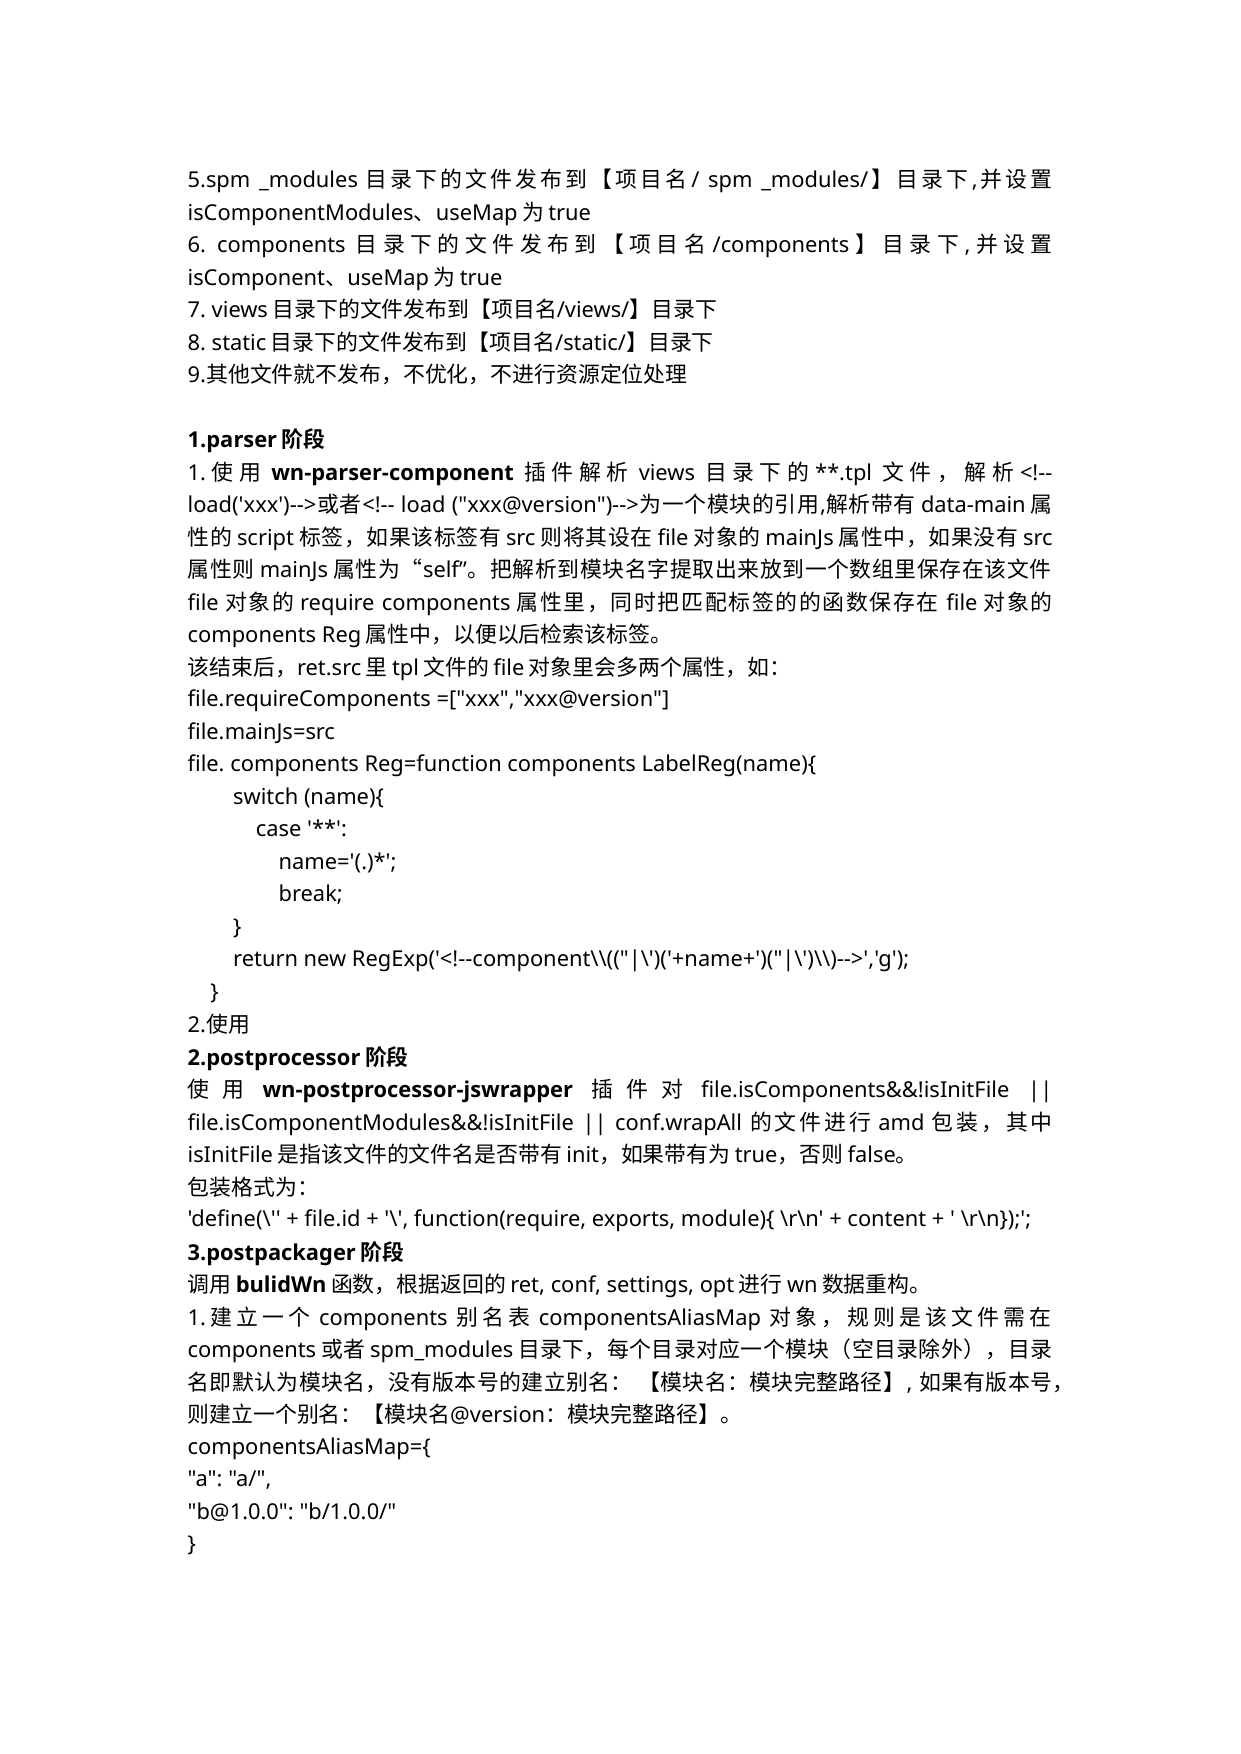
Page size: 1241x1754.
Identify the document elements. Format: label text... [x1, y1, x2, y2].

text 2.postprocessor阶段 [187, 1039, 1053, 1072]
text file.requireComponents =["xxx","xxx@version"] [187, 682, 1053, 714]
text 使用wn-postprocessor-jswrapper插件对file.isComponents&&!isInitFile || file.isComponentModules&&!isInitFile || conf.wrapAll的文件进行amd包装，其中isInitFile是指该文件的文件名是否带有init，如果带有为true，否则false。 [187, 1072, 1053, 1169]
text 3.postpackager阶段 [187, 1234, 1053, 1267]
text return new RegExp('<!--component\\(("|\')('+name+')("|\')\\)-->','g'); [187, 942, 1053, 974]
text 1.使用wn-parser-component插件解析views目录下的**.tpl文件，解析<!--load('xxx')-->或者<!-- load ("xxx@version")-->为一个模块的引用,解析带有data-main属性的script标签，如果该标签有src则将其设在file对象的mainJs属性中，如果没有src属性则mainJs属性为“self”。把解析到模块名字提取出来放到一个数组里保存在该文件file对象的require components属性里，同时把匹配标签的的函数保存在file对象的components Reg属性中，以便以后检索该标签。 [187, 454, 1053, 649]
text "b@1.0.0": "b/1.0.0/" [187, 1494, 1053, 1527]
text 该结束后，ret.src里tpl文件的file对象里会多两个属性，如： [187, 649, 1053, 682]
text file. components Reg=function components LabelReg(name){ [187, 747, 1053, 779]
text 2.使用 [187, 1007, 1053, 1039]
text switch (name){ [187, 779, 1053, 812]
text 9.其他文件就不发布，不优化，不进行资源定位处理 [187, 357, 1053, 389]
text 1.建立一个components别名表componentsAliasMap对象，规则是该文件需在components或者spm_modules目录下，每个目录对应一个模块（空目录除外），目录名即默认为模块名，没有版本号的建立别名： 【模块名：模块完整路径】, 如果有版本号，则建立一个别名：【模块名@version：模块完整路径】。 [187, 1299, 1053, 1429]
text 6. components目录下的文件发布到【项目名/components】目录下,并设置isComponent、useMap为true [187, 227, 1053, 292]
text 8. static目录下的文件发布到【项目名/static/】目录下 [187, 324, 1053, 357]
text componentsAliasMap={ [187, 1429, 1053, 1462]
text } [187, 909, 1053, 942]
text 1.parser阶段 [187, 422, 1053, 454]
text } [187, 1527, 1053, 1559]
text 包装格式为： [187, 1169, 1053, 1202]
text 7. views目录下的文件发布到【项目名/views/】目录下 [187, 292, 1053, 324]
text 5.spm _modules目录下的文件发布到【项目名/ spm _modules/】目录下,并设置isComponentModules、useMap为true [187, 162, 1053, 227]
text case '**': [187, 812, 1053, 844]
text name='(.)*'; [187, 844, 1053, 877]
text break; [187, 877, 1053, 909]
text 'define(\'' + file.id + '\', function(require, exports, module){ \r\n' + content + ' \r\n});'; [187, 1202, 1053, 1234]
text } [187, 974, 1053, 1007]
text "a": "a/", [187, 1462, 1053, 1494]
text file.mainJs=src [187, 714, 1053, 747]
text 调用bulidWn函数，根据返回的ret, conf, settings, opt进行wn数据重构。 [187, 1267, 1053, 1299]
